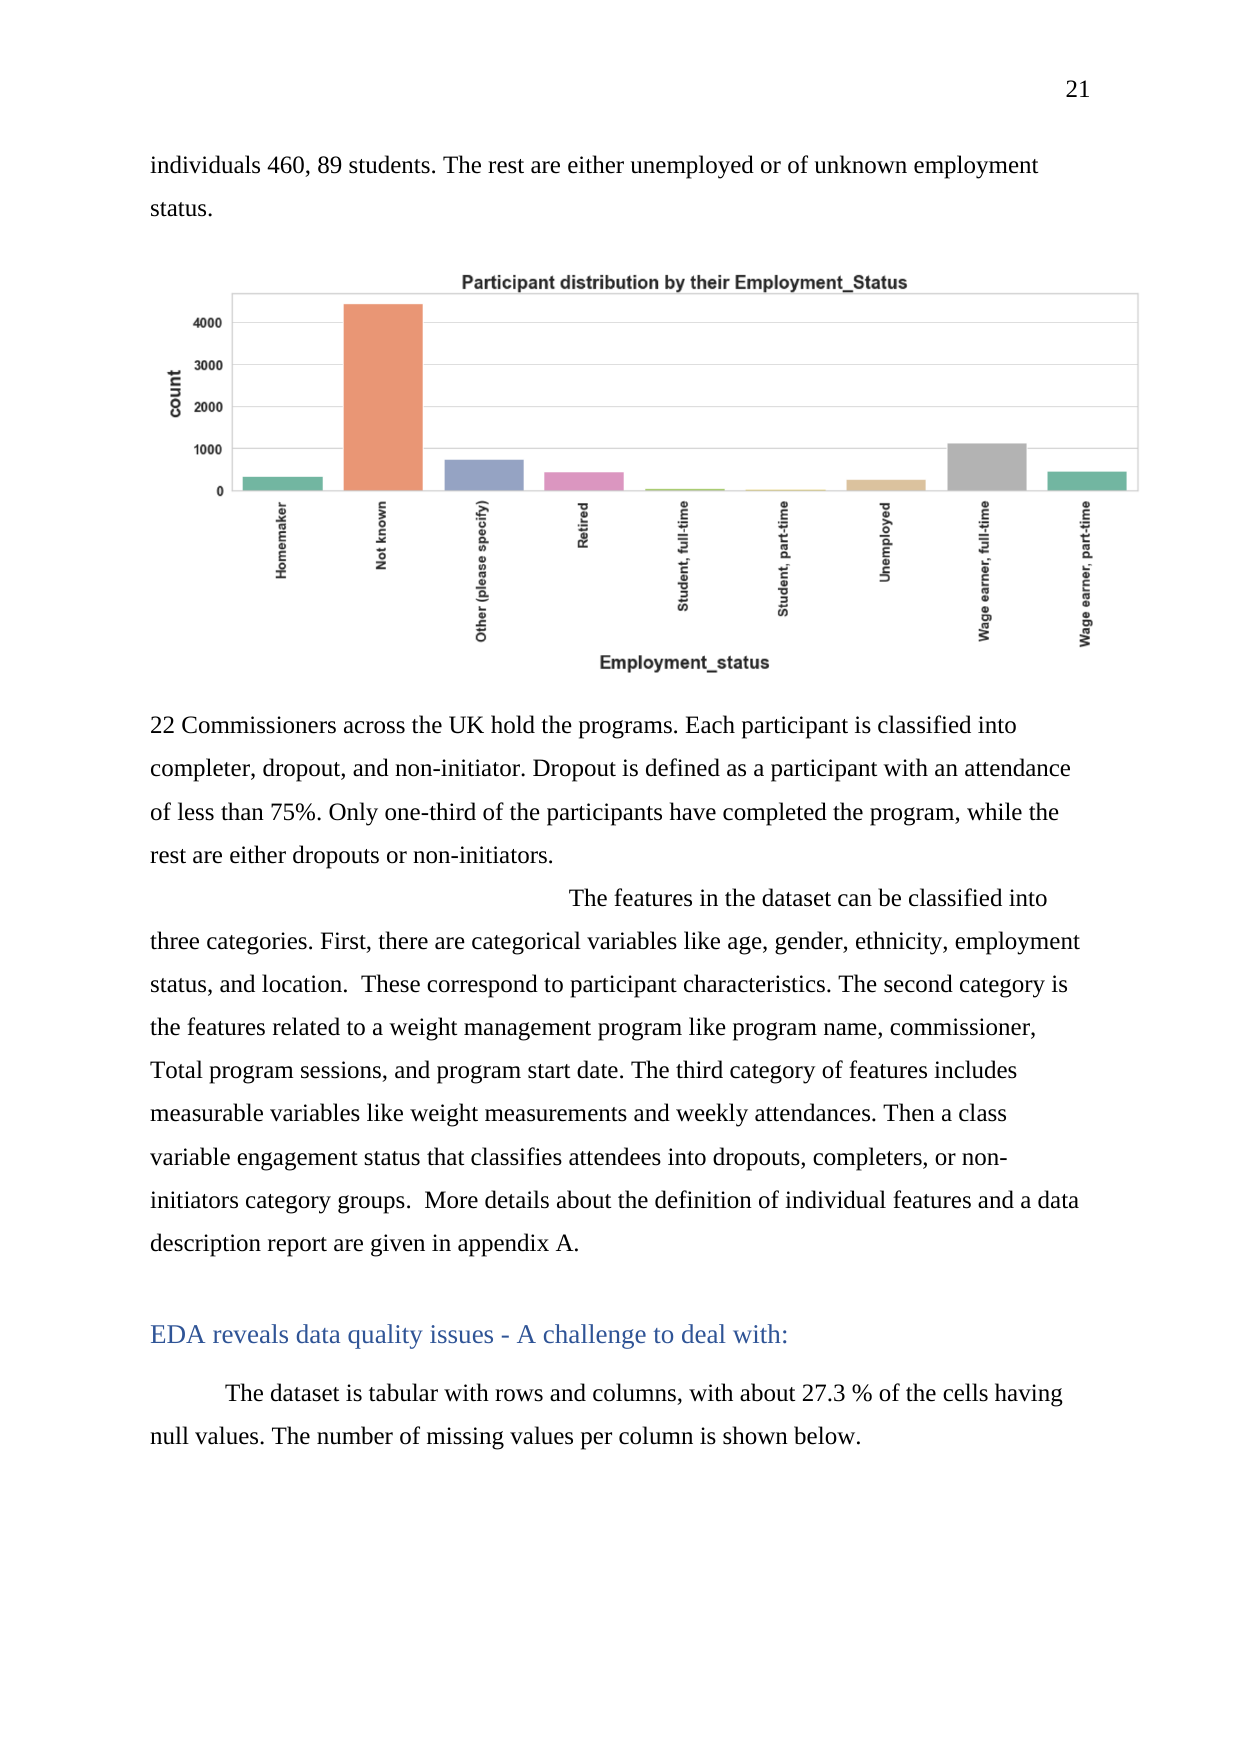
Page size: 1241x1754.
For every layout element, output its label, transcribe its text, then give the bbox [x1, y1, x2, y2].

text The dataset is tabular with rows and columns, with about 27.3 % of the cells having null values. The number of missing values per column is shown below. [150, 1378, 1090, 1450]
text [150, 150, 1090, 222]
text The features in the dataset can be classified into three categories. First, there are categorical variables like age, gender, ethnicity, employment status, and location. These correspond to participant characteristics. The second category is the features related to a weight management program like program name, commissioner, Total program sessions, and program start date. The third category of features includes measurable variables like weight measurements and weekly attendances. Then a class variable engagement status that classifies attendees into dropouts, completers, or non-initiators category groups. More details about the definition of individual features and a data description report are given in appendix A. [150, 883, 1090, 1257]
picture [150, 265, 1149, 682]
subtitle EDA reveals data quality issues - A challenge to deal with: [150, 1318, 1090, 1349]
text 22 Commissioners across the UK hold the programs. Each participant is classified into completer, dropout, and non-initiator. Dropout is defined as a participant with an attendance of less than 75%. Only one-third of the participants have completed the program, while the rest are either dropouts or non-initiators. [150, 710, 1090, 868]
